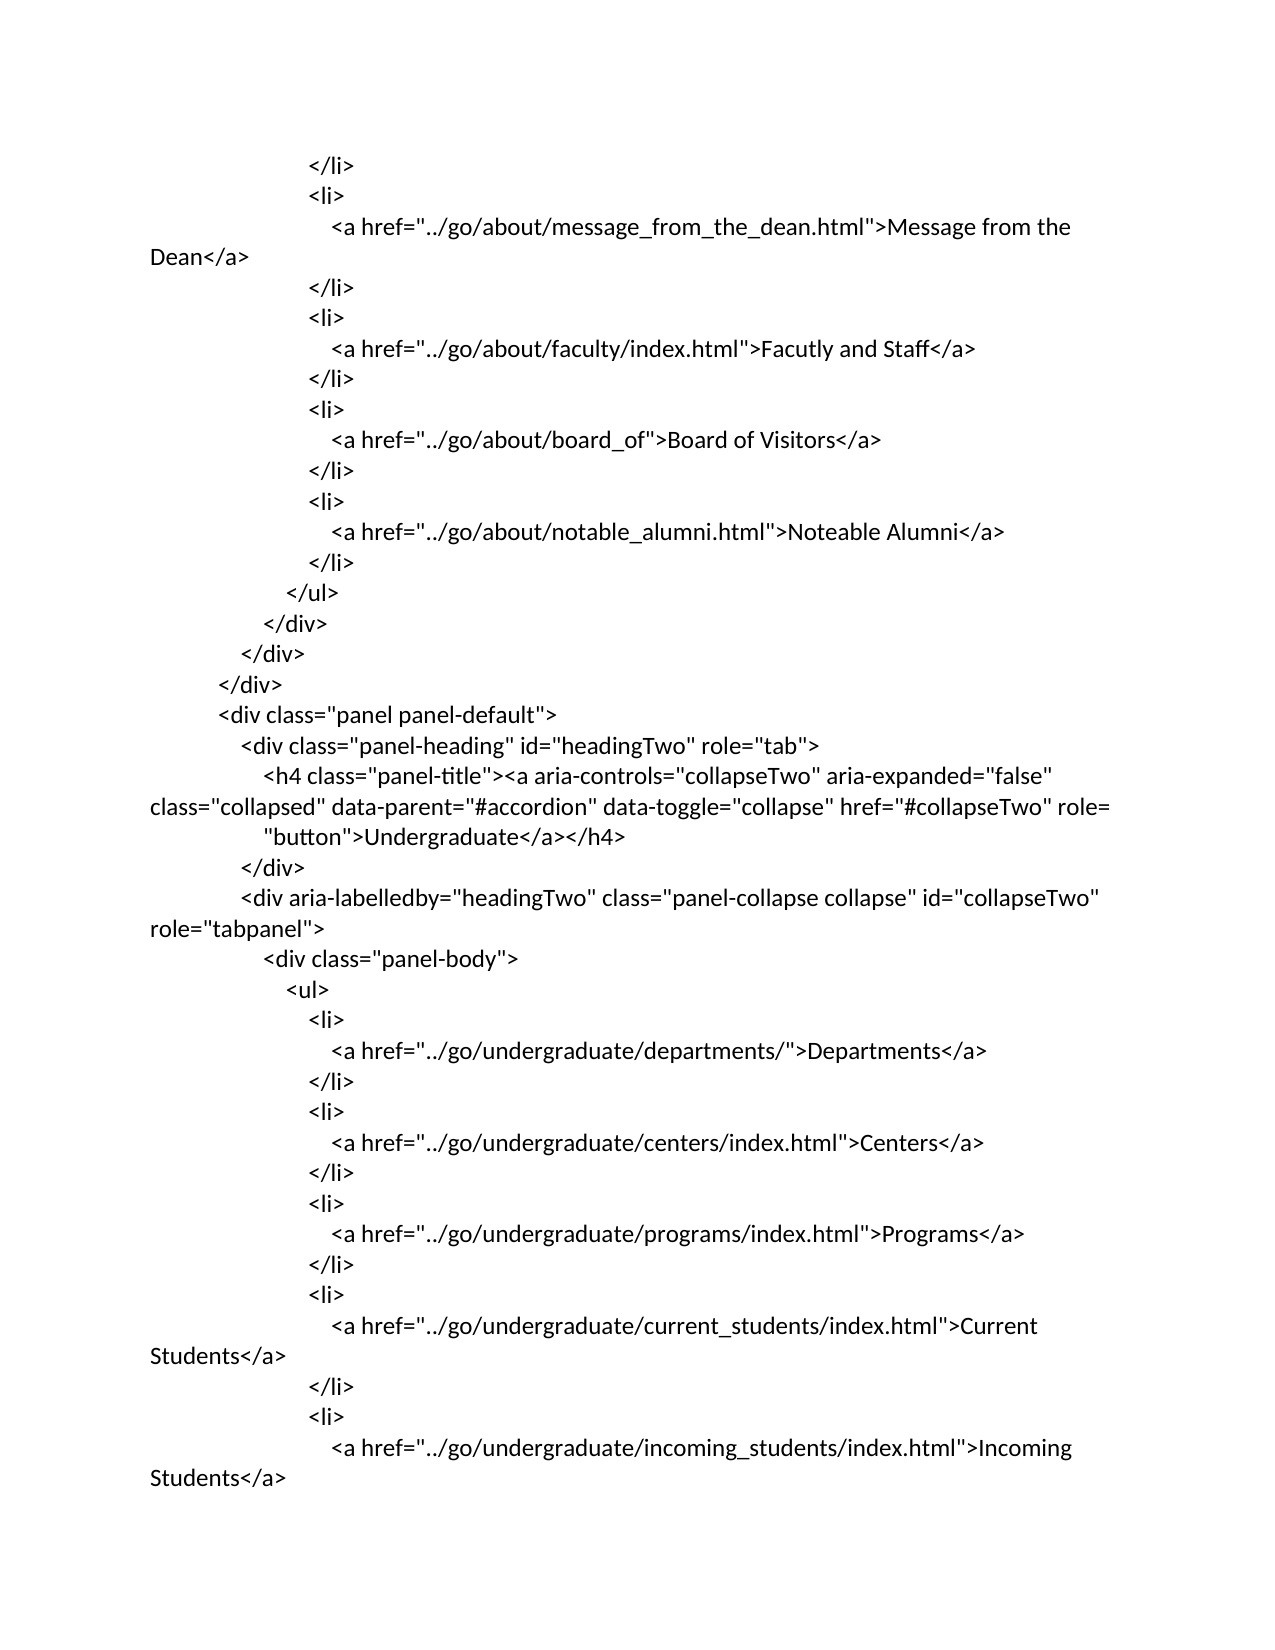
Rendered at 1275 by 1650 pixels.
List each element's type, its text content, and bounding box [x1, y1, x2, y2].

text </li> [150, 150, 1125, 181]
text </li> [150, 1066, 1125, 1096]
text </div> [150, 608, 1125, 638]
text <a href="../go/undergraduate/programs/index.html">Programs</a> [150, 1218, 1125, 1249]
text <li> [150, 1279, 1125, 1310]
text <ul> [150, 974, 1125, 1004]
text <li> [150, 1096, 1125, 1127]
text <div class="panel-body"> [150, 943, 1125, 974]
text <a href="../go/undergraduate/incoming_students/index.html">Incoming Students</a> [150, 1432, 1125, 1493]
text <li> [150, 1188, 1125, 1218]
text <a href="../go/about/notable_alumni.html">Noteable Alumni</a> [150, 516, 1125, 547]
text <li> [150, 486, 1125, 516]
text <div class="panel panel-default"> [150, 699, 1125, 730]
text </div> [150, 852, 1125, 882]
text <div aria-labelledby="headingTwo" class="panel-collapse collapse" id="collapseTwo" role="tabpanel"> [150, 882, 1125, 943]
text <a href="../go/about/board_of">Board of Visitors</a> [150, 425, 1125, 455]
text <a href="../go/about/faculty/index.html">Facutly and Staff</a> [150, 333, 1125, 364]
text </li> [150, 547, 1125, 577]
text </li> [150, 1157, 1125, 1188]
text <li> [150, 1401, 1125, 1432]
text "button">Undergraduate</a></h4> [150, 821, 1125, 852]
text </li> [150, 1371, 1125, 1401]
text <a href="../go/about/message_from_the_dean.html">Message from the Dean</a> [150, 211, 1125, 272]
text <a href="../go/undergraduate/departments/">Departments</a> [150, 1035, 1125, 1066]
text </li> [150, 364, 1125, 394]
text <div class="panel-heading" id="headingTwo" role="tab"> [150, 730, 1125, 760]
text </ul> [150, 577, 1125, 608]
text <h4 class="panel-title"><a aria-controls="collapseTwo" aria-expanded="false" class="collapsed" data-parent="#accordion" data-toggle="collapse" href="#collapseTwo" role= [150, 760, 1125, 821]
text <li> [150, 394, 1125, 425]
text </div> [150, 638, 1125, 669]
text <li> [150, 181, 1125, 211]
text </div> [150, 669, 1125, 699]
text <li> [150, 1004, 1125, 1035]
text </li> [150, 272, 1125, 303]
text <a href="../go/undergraduate/centers/index.html">Centers</a> [150, 1127, 1125, 1157]
text <a href="../go/undergraduate/current_students/index.html">Current Students</a> [150, 1310, 1125, 1371]
text </li> [150, 455, 1125, 486]
text <li> [150, 303, 1125, 333]
text </li> [150, 1249, 1125, 1279]
